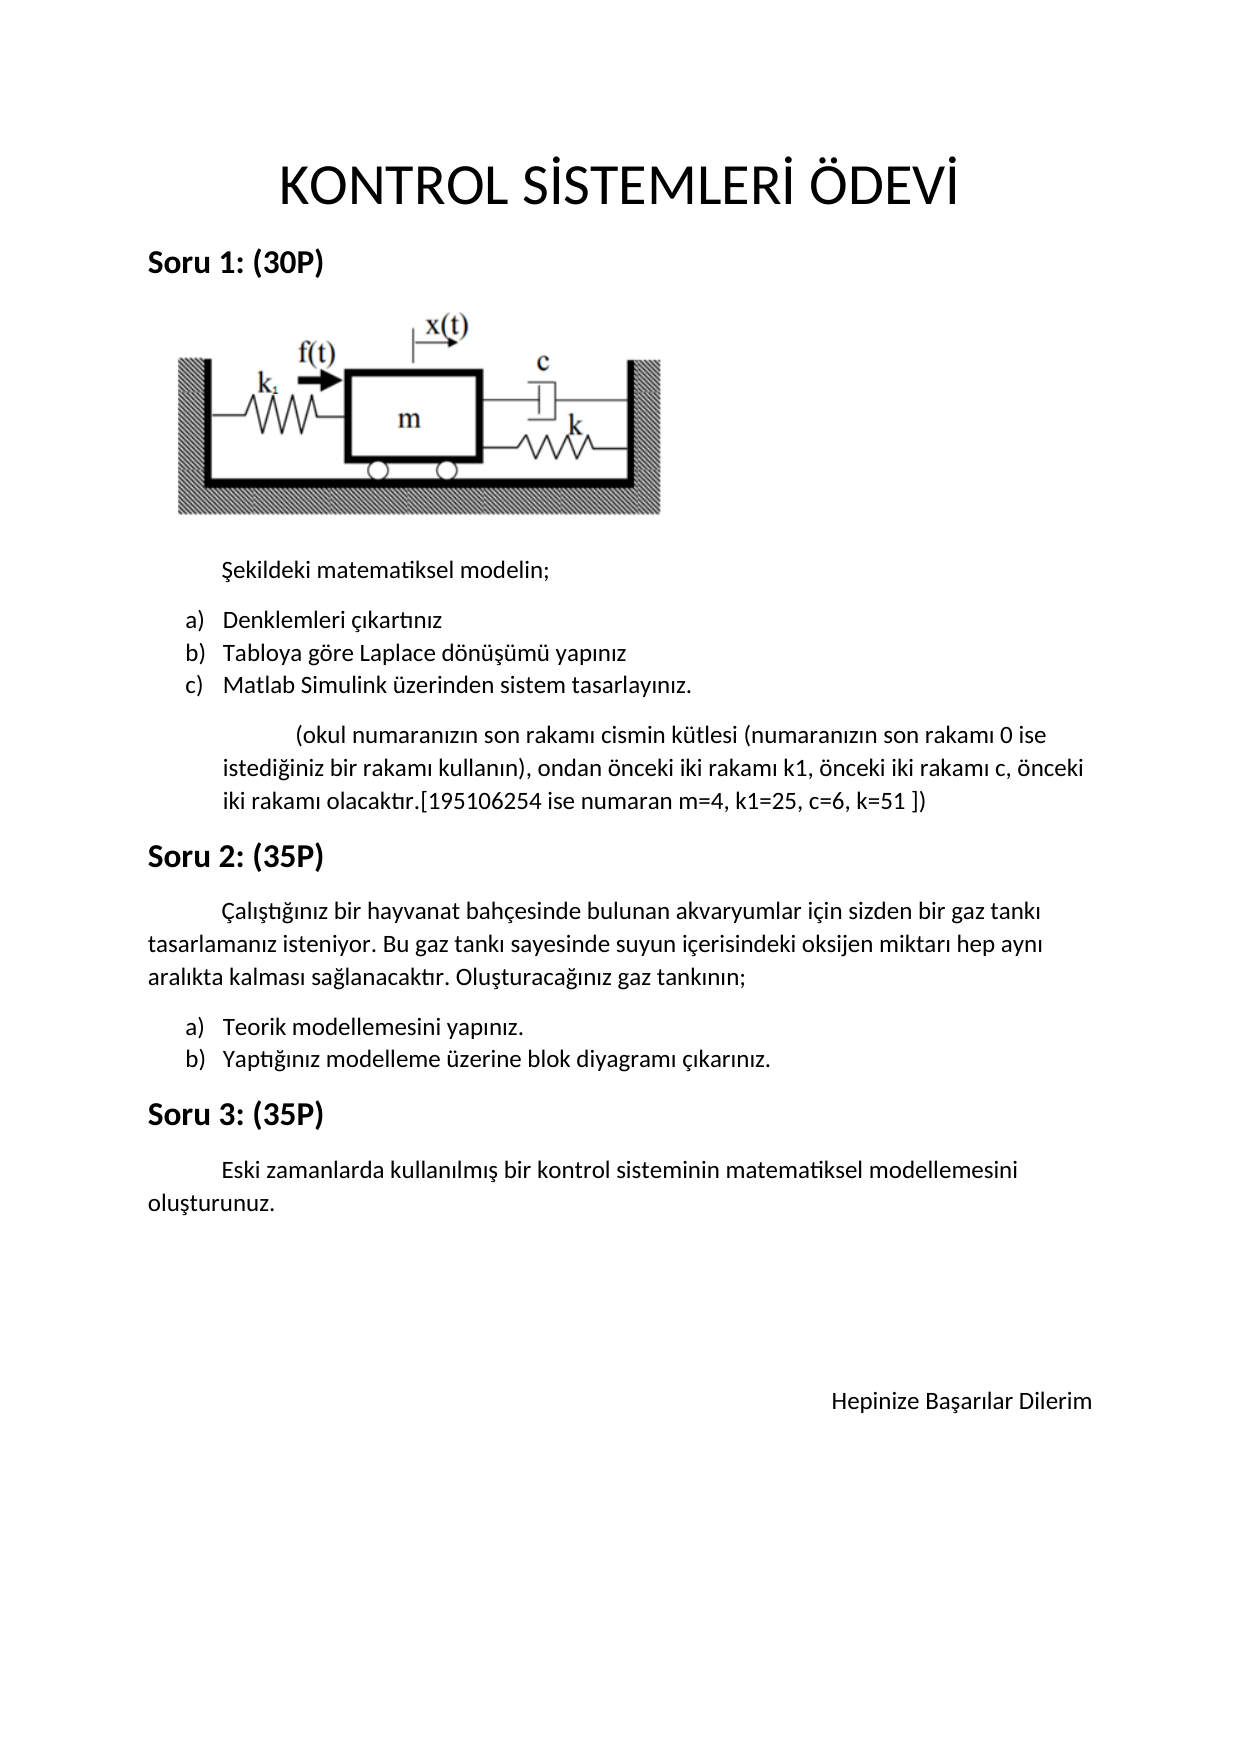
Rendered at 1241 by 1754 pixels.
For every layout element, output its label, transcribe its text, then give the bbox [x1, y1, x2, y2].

list Denklemleri çıkartınız [185, 604, 1093, 634]
list Teorik modellemesini yapınız. [185, 1011, 1093, 1041]
text Şekildeki matematiksel modelin; [148, 554, 1093, 585]
text Hepinize Başarılar Dilerim [148, 1385, 1093, 1416]
text Soru 1: (30P) [148, 241, 1093, 282]
text KONTROL SİSTEMLERİ ÖDEVİ [148, 148, 1093, 219]
list Yaptığınız modelleme üzerine blok diyagramı çıkarınız. [185, 1044, 1093, 1074]
text (okul numaranızın son rakamı cismin kütlesi (numaranızın son rakamı 0 ise istediğiniz bir rakamı kullanın), ondan önceki iki rakamı k1, önceki iki rakamı c, önceki iki rakamı olacaktır.[195106254 ise numaran m=4, k1=25, c=6, k=51 ]) [223, 719, 1093, 816]
list Matlab Simulink üzerinden sistem tasarlayınız. [185, 670, 1093, 700]
picture [147, 301, 708, 536]
text Soru 3: (35P) [148, 1093, 1093, 1134]
text Soru 2: (35P) [148, 835, 1093, 875]
list Tabloya göre Laplace dönüşümü yapınız [185, 637, 1093, 667]
text Eski zamanlarda kullanılmış bir kontrol sisteminin matematiksel modellemesini oluşturunuz. [148, 1154, 1093, 1217]
text Çalıştığınız bir hayvanat bahçesinde bulunan akvaryumlar için sizden bir gaz tankı tasarlamanız isteniyor. Bu gaz tankı sayesinde suyun içerisindeki oksijen miktarı hep aynı aralıkta kalması sağlanacaktır. Oluşturacağınız gaz tankının; [148, 895, 1093, 992]
